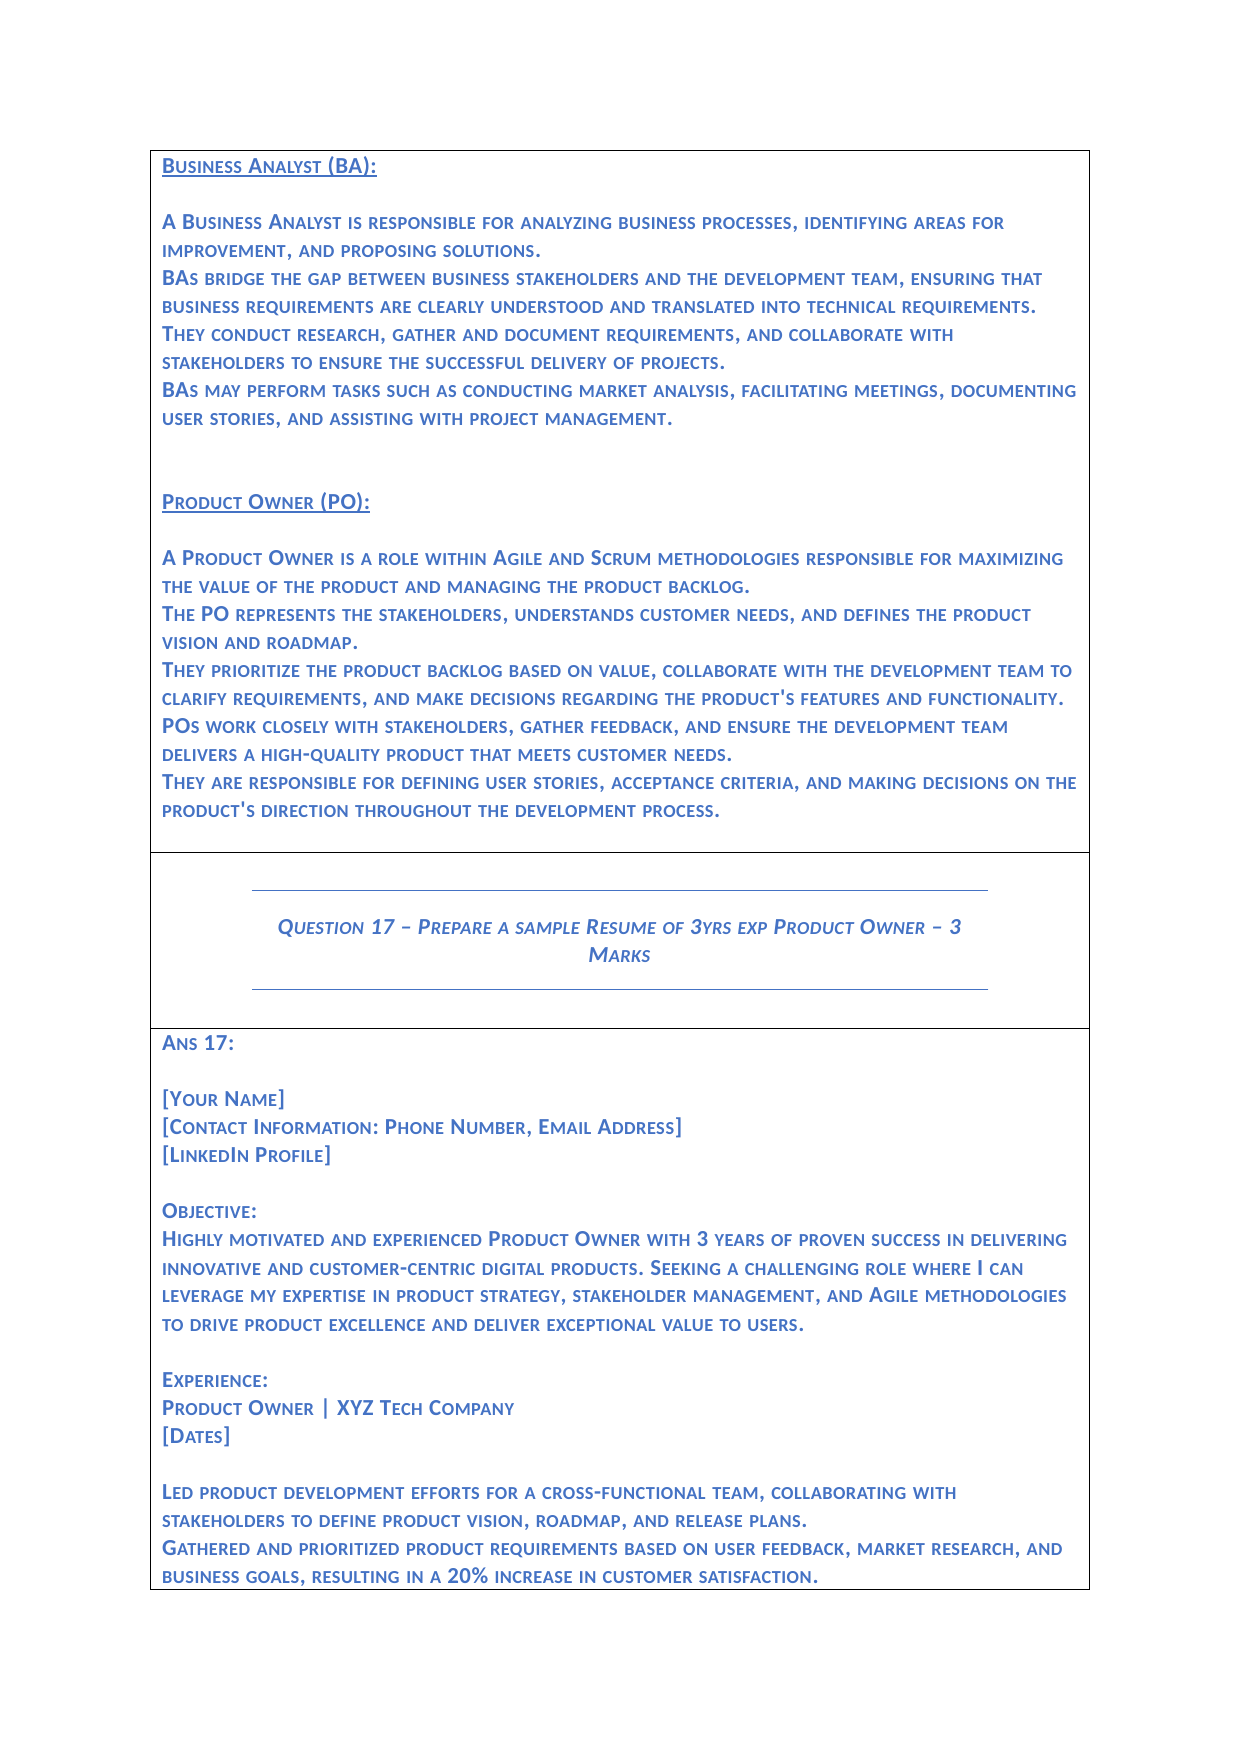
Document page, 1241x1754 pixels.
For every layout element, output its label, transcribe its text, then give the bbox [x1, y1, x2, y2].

table_cell Question 17 – Prepare a sample Resume of 3yrs exp Product Owner – 3 Marks [151, 853, 1089, 1027]
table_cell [151, 1029, 1089, 1589]
